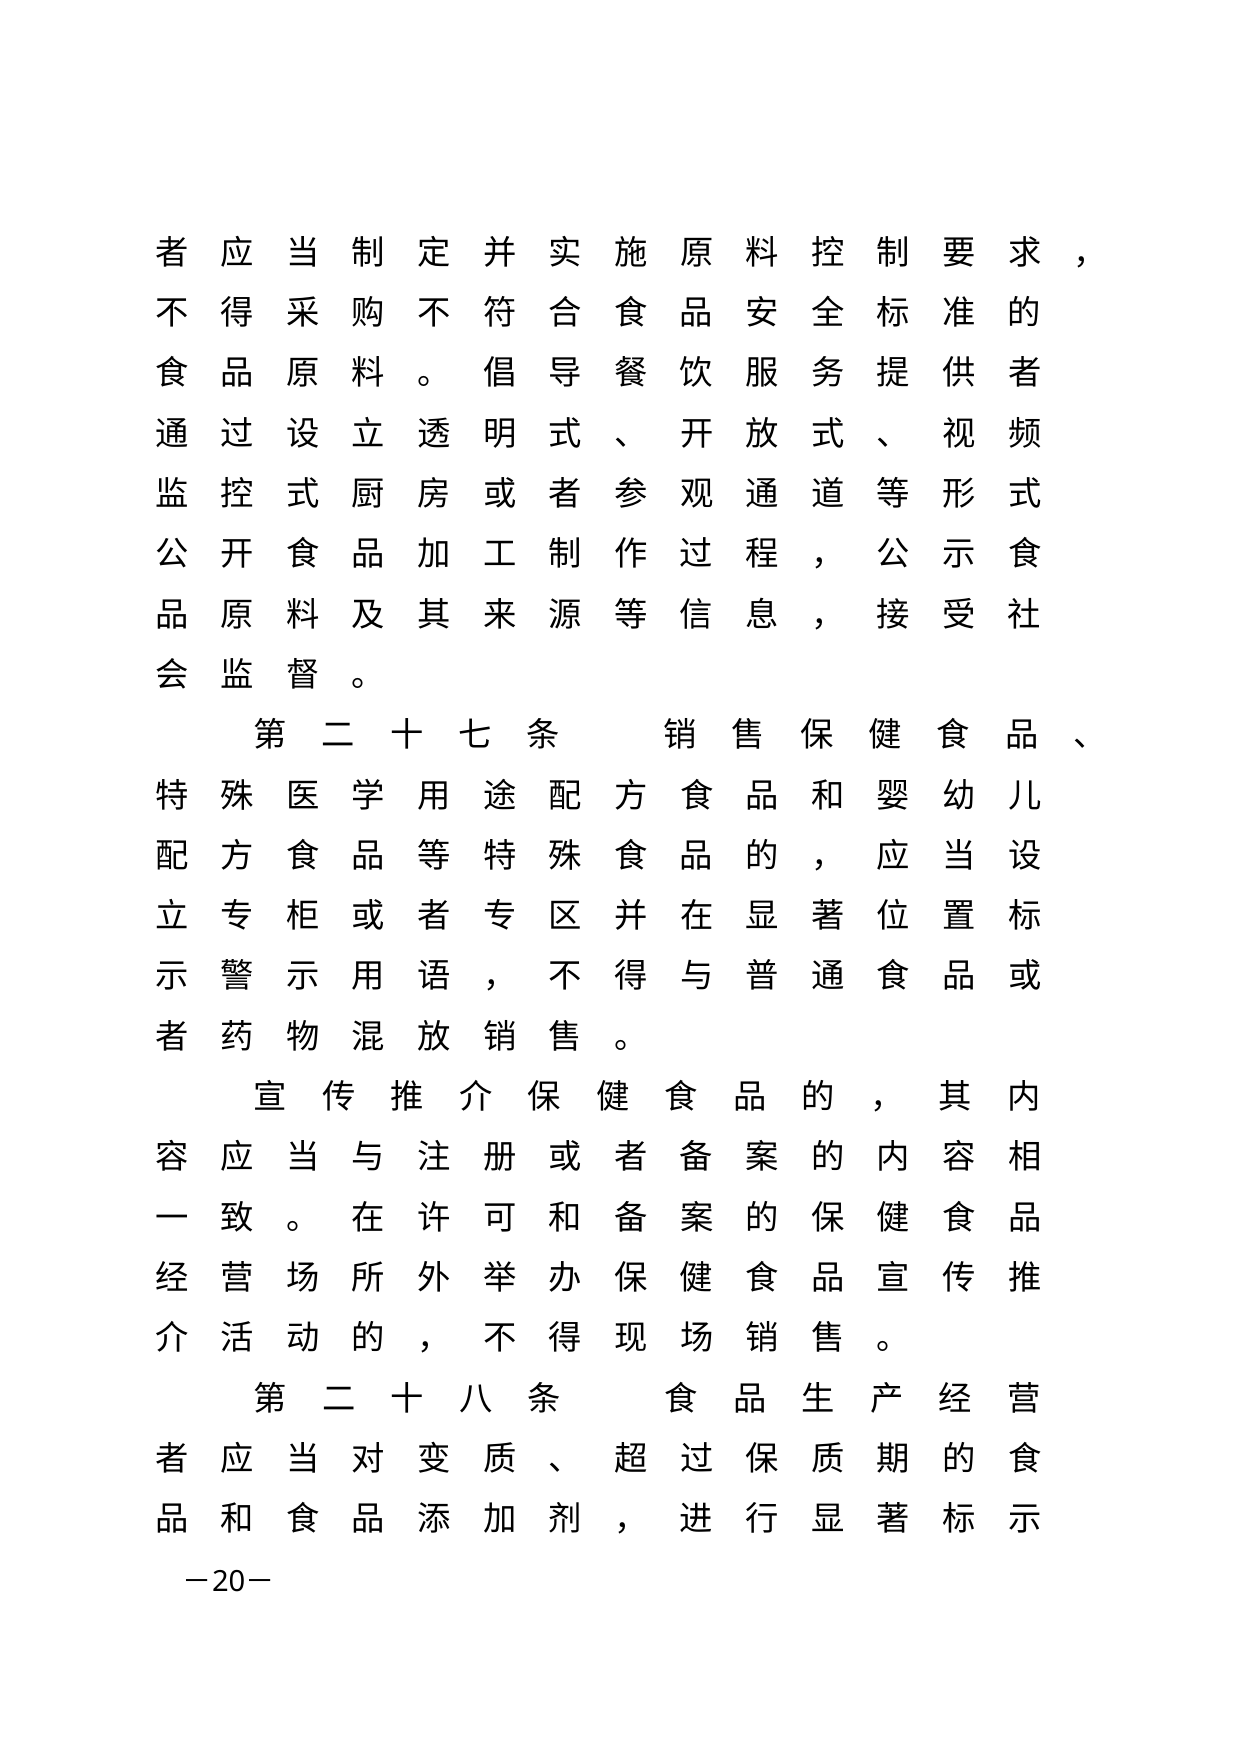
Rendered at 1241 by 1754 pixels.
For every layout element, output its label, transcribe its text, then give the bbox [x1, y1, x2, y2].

text 第二十七条 销售保健食品、特殊医学用途配方食品和婴幼儿配方食品等特殊食品的，应当设立专柜或者专区并在显著位置标示警示用语，不得与普通食品或者药物混放销售。 [155, 702, 1073, 1064]
text 第二十八条 食品生产经营者应当对变质、超过保质期的食品和食品添加剂，进行显著标示或者单独存放在有明确标志的场所，及时采取无害化处理、销毁等措施并如实记录。 [155, 1365, 1073, 1546]
text 宣传推介保健食品的，其内容应当与注册或者备案的内容相一致。在许可和备案的保健食品经营场所外举办保健食品宣传推介活动的，不得现场销售。 [155, 1064, 1073, 1365]
text 第二十六条 餐饮服务提供者应当制定并实施原料控制要求，不得采购不符合食品安全标准的食品原料。倡导餐饮服务提供者通过设立透明式、开放式、视频监控式厨房或者参观通道等形式公开食品加工制作过程，公示食品原料及其来源等信息，接受社会监督。 [155, 219, 1073, 702]
